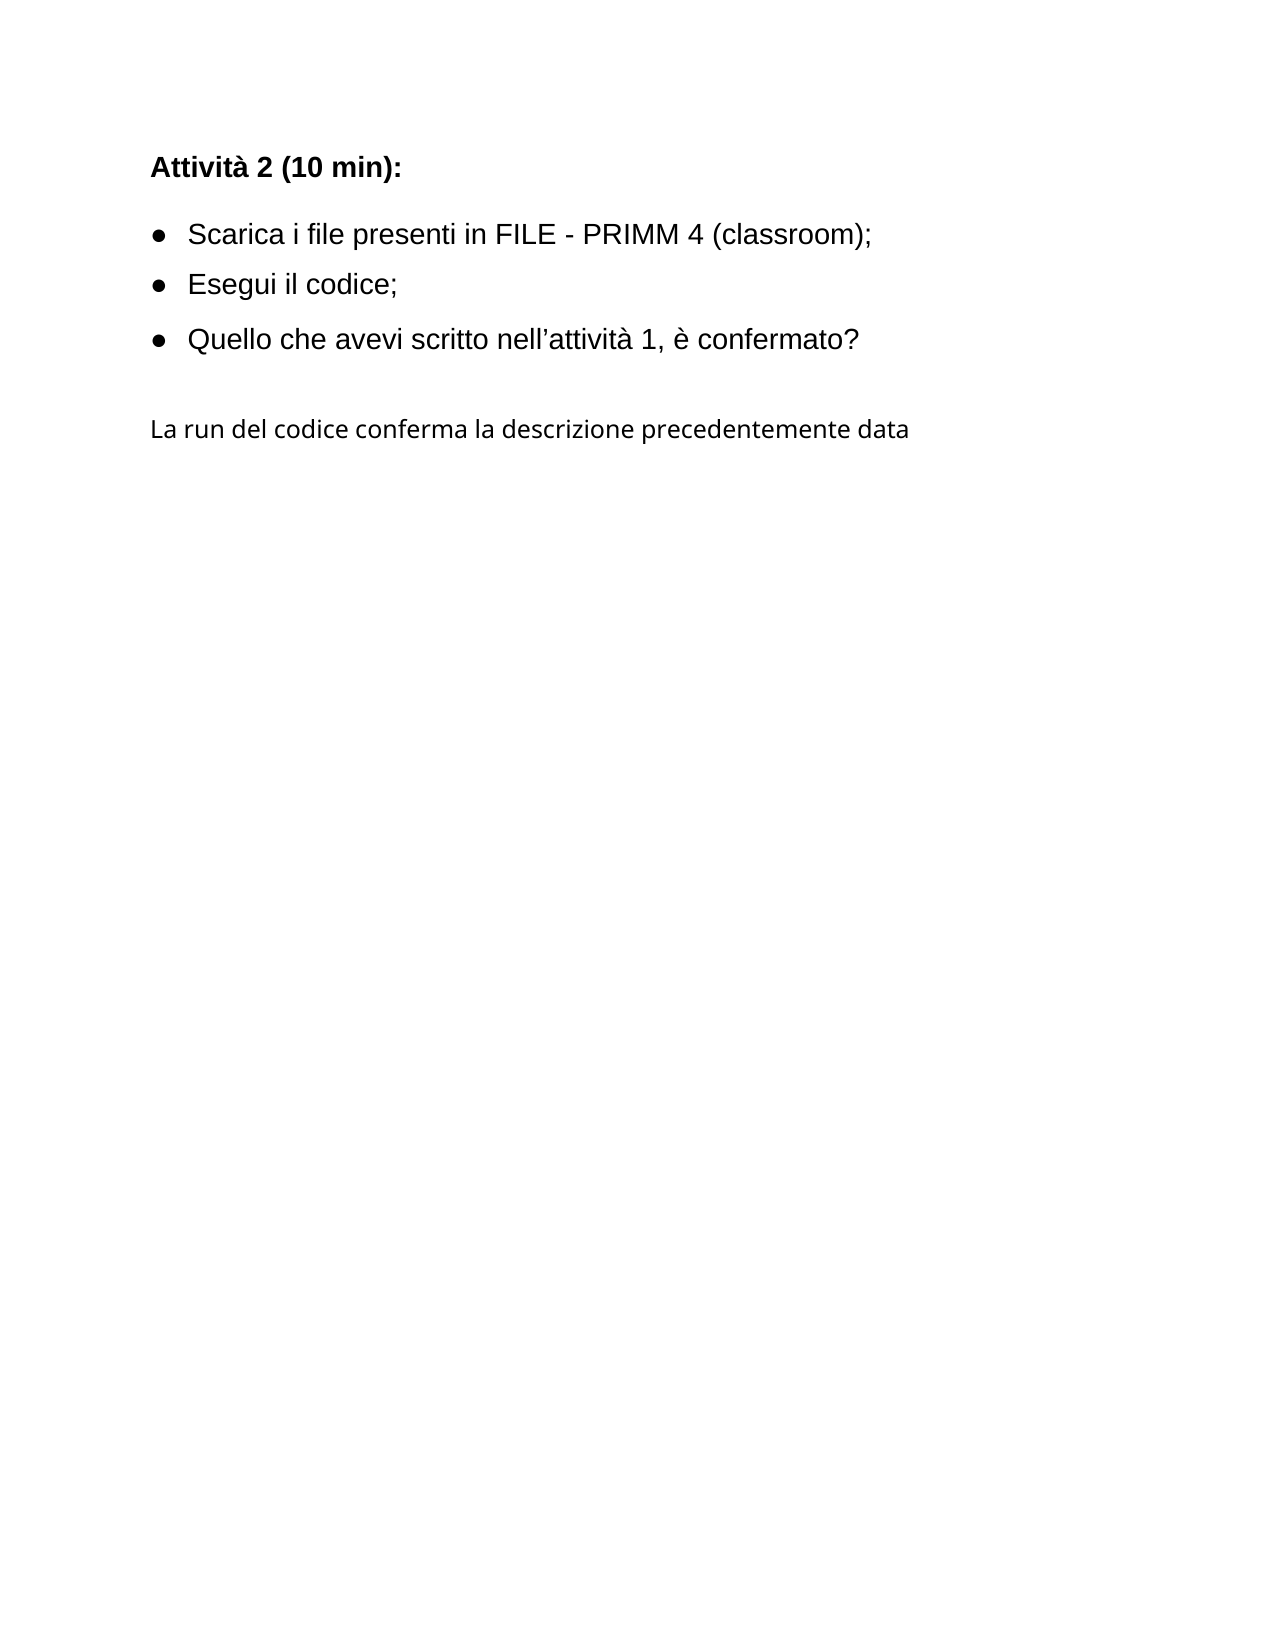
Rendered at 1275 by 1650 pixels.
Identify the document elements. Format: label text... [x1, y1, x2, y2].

list Quello che avevi scritto nell’attività 1, è confermato? [150, 322, 1125, 355]
list Scarica i file presenti in FILE - PRIMM 4 (classroom); [150, 217, 1125, 251]
text La run del codice conferma la descrizione precedentemente data [150, 412, 1125, 446]
list Esegui il codice; [150, 267, 1125, 301]
text Attività 2 (10 min): [150, 150, 1125, 183]
